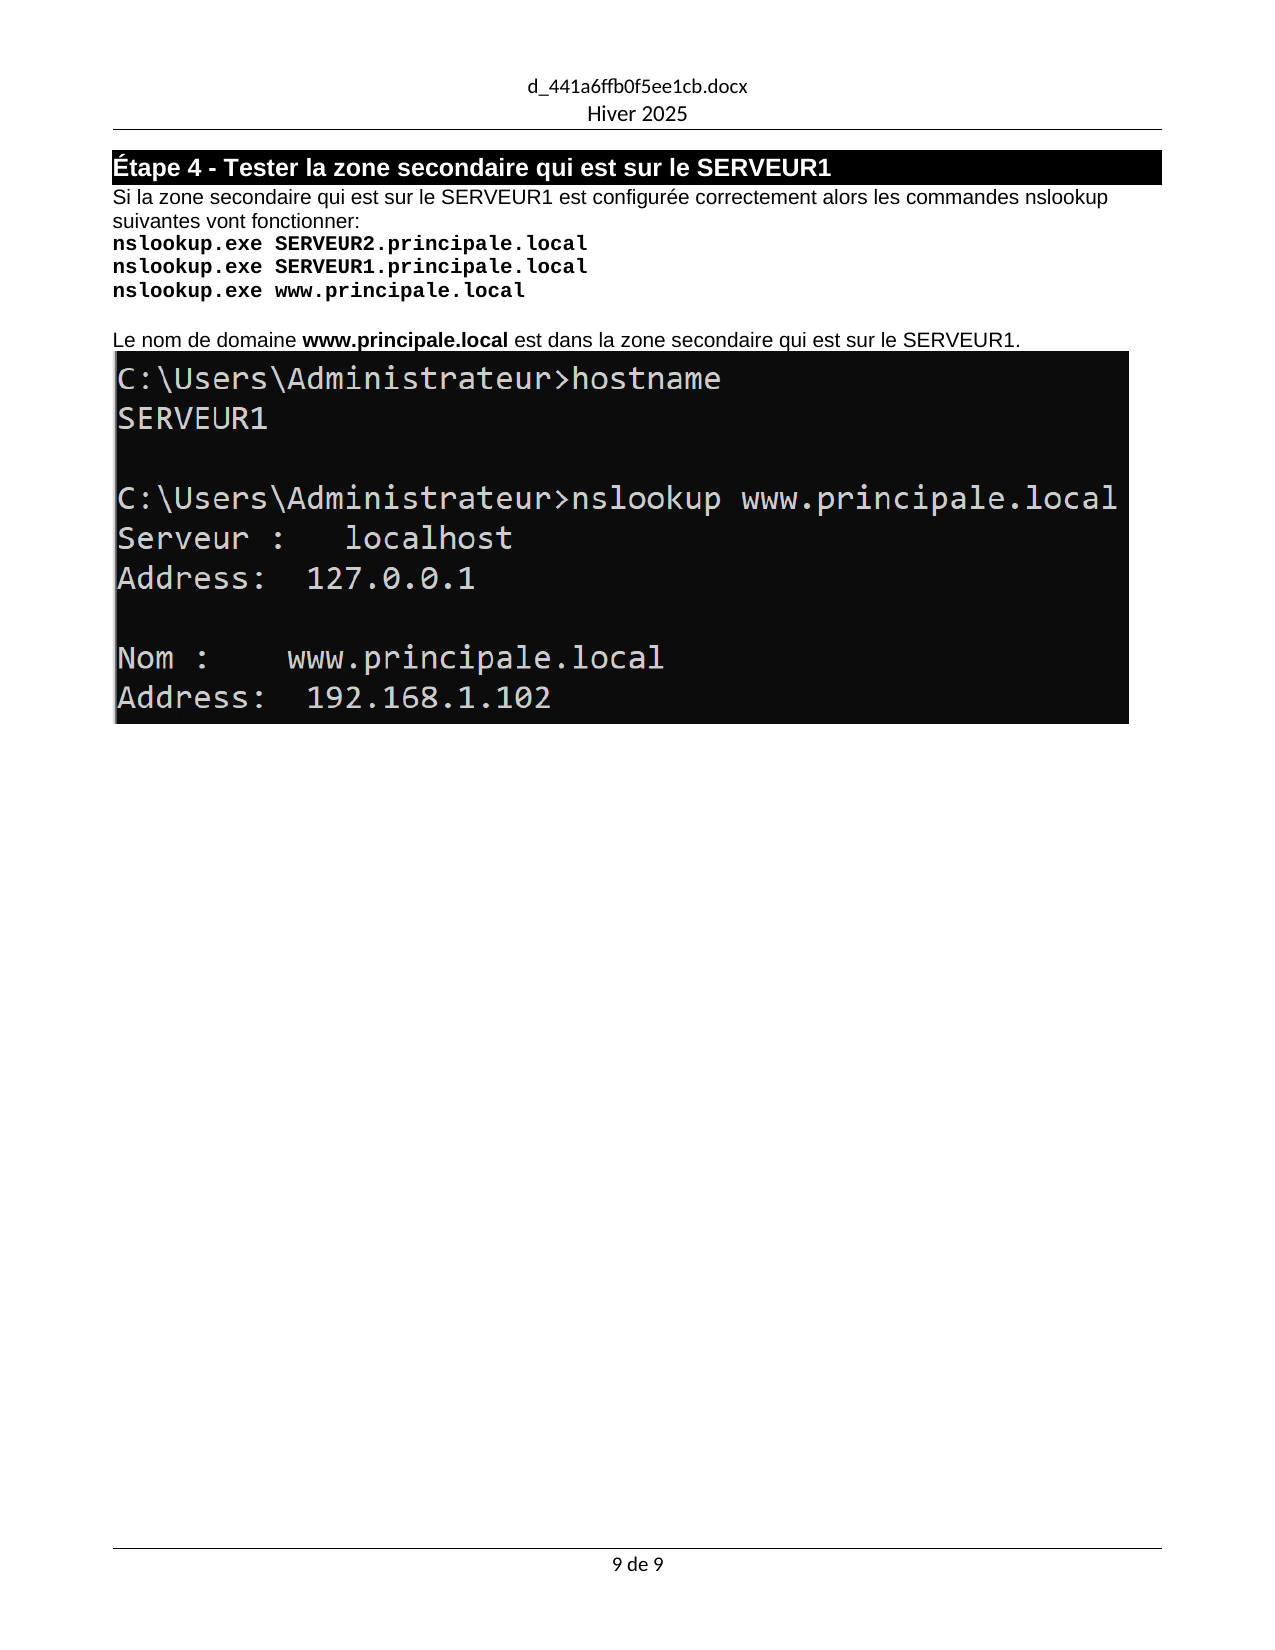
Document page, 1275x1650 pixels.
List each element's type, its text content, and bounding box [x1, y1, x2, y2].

text Étape 4 - Tester la zone secondaire qui est sur le SERVEUR1 [112, 151, 1162, 185]
text Le nom de domaine www.principale.local est dans la zone secondaire qui est sur le SERVEUR1. [112, 328, 1162, 352]
picture [112, 351, 1129, 724]
text nslookup.exe SERVEUR1.principale.local [112, 257, 1162, 280]
text Si la zone secondaire qui est sur le SERVEUR1 est configurée correctement alors les commandes nslookup suivantes vont fonctionner: [112, 185, 1162, 233]
text nslookup.exe SERVEUR2.principale.local [112, 233, 1162, 257]
text nslookup.exe www.principale.local [112, 280, 1162, 304]
